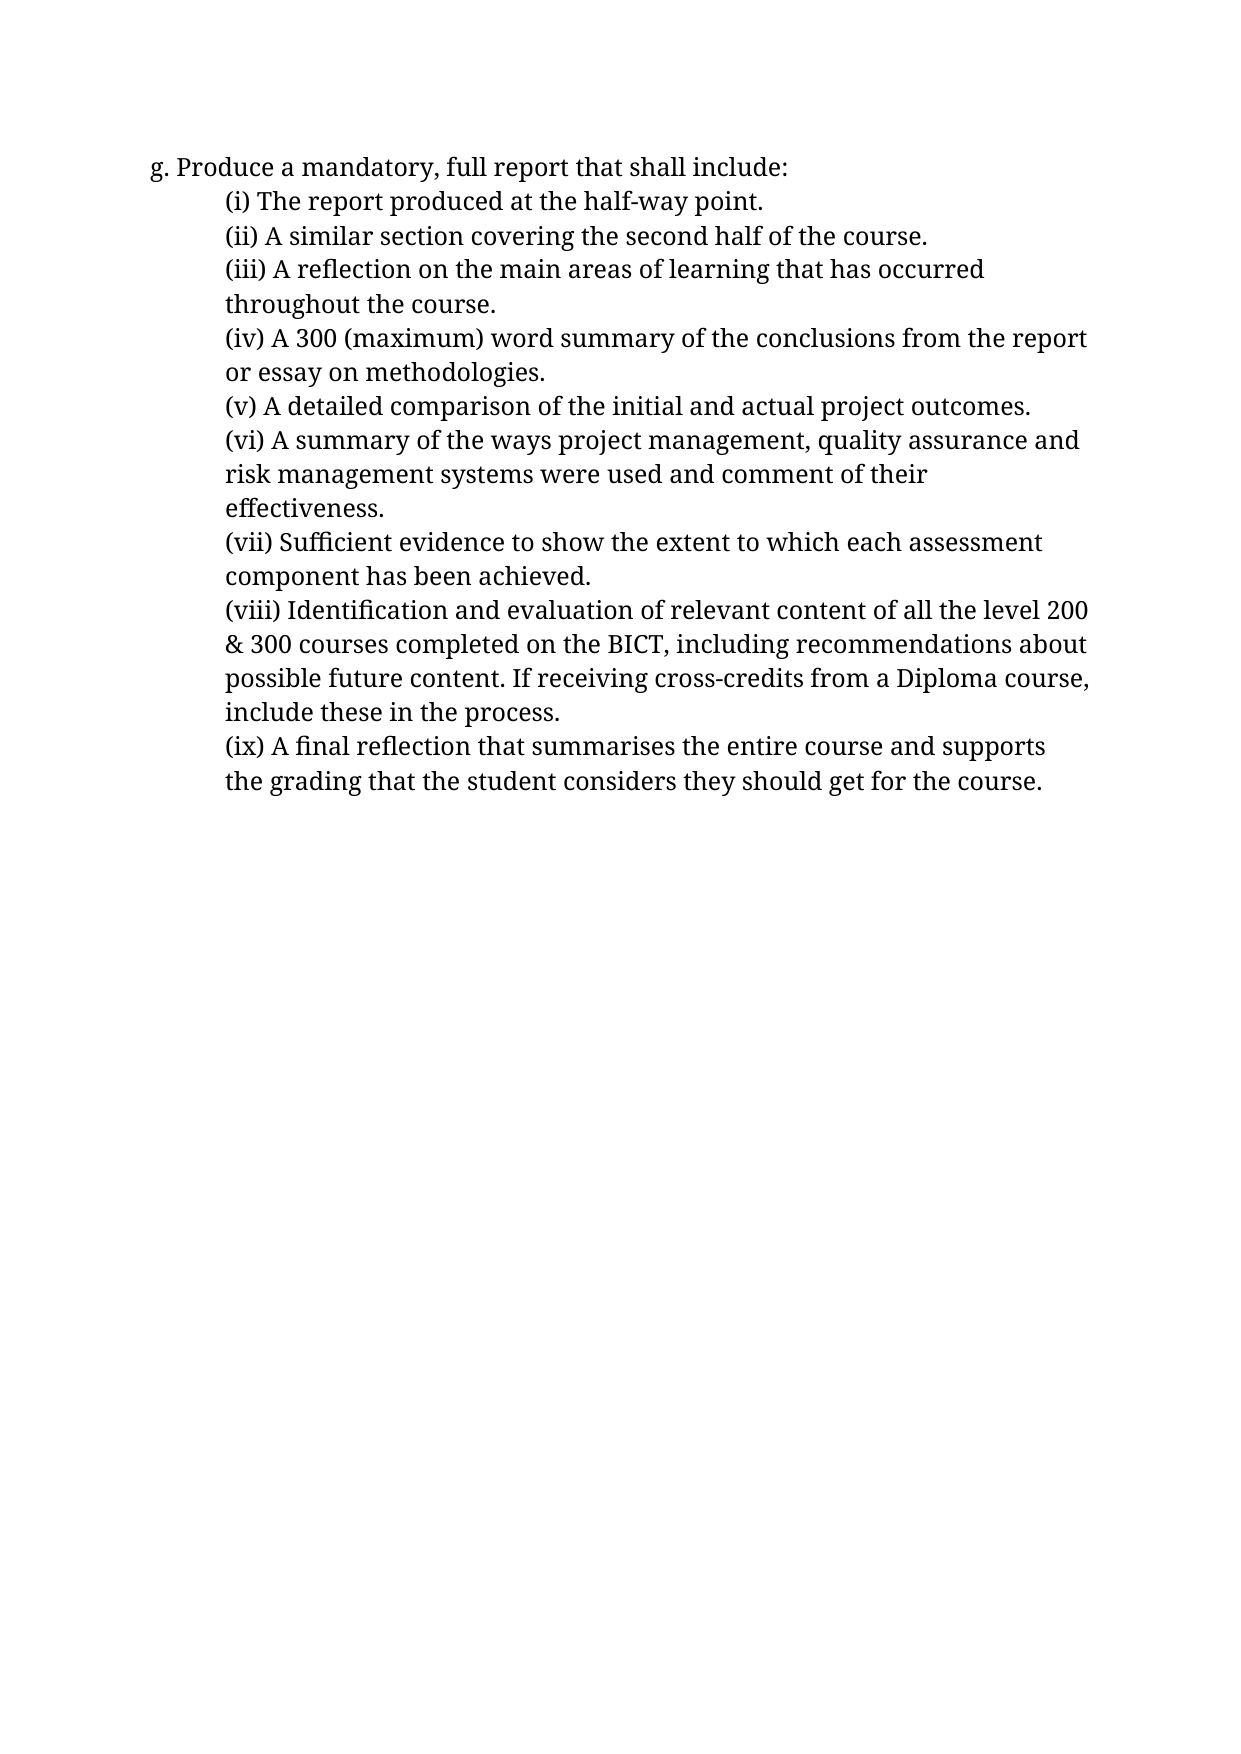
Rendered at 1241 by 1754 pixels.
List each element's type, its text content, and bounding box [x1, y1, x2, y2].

text (vi) A summary of the ways project management, quality assurance and risk management systems were used and comment of their effectiveness. [225, 422, 1090, 525]
text g. Produce a mandatory, full report that shall include: [150, 150, 1090, 184]
text (ii) A similar section covering the second half of the course. [225, 218, 1090, 252]
text (v) A detailed comparison of the initial and actual project outcomes. [225, 388, 1090, 422]
text (viii) Identification and evaluation of relevant content of all the level 200 & 300 courses completed on the BICT, including recommendations about possible future content. If receiving cross-credits from a Diploma course, include these in the process. [225, 593, 1090, 729]
text (iv) A 300 (maximum) word summary of the conclusions from the report or essay on methodologies. [225, 320, 1090, 388]
text (ix) A final reflection that summarises the entire course and supports the grading that the student considers they should get for the course. [225, 729, 1090, 797]
text (iii) A reflection on the main areas of learning that has occurred throughout the course. [225, 252, 1090, 320]
text (vii) Sufficient evidence to show the extent to which each assessment component has been achieved. [225, 525, 1090, 593]
text (i) The report produced at the half-way point. [225, 184, 1090, 218]
